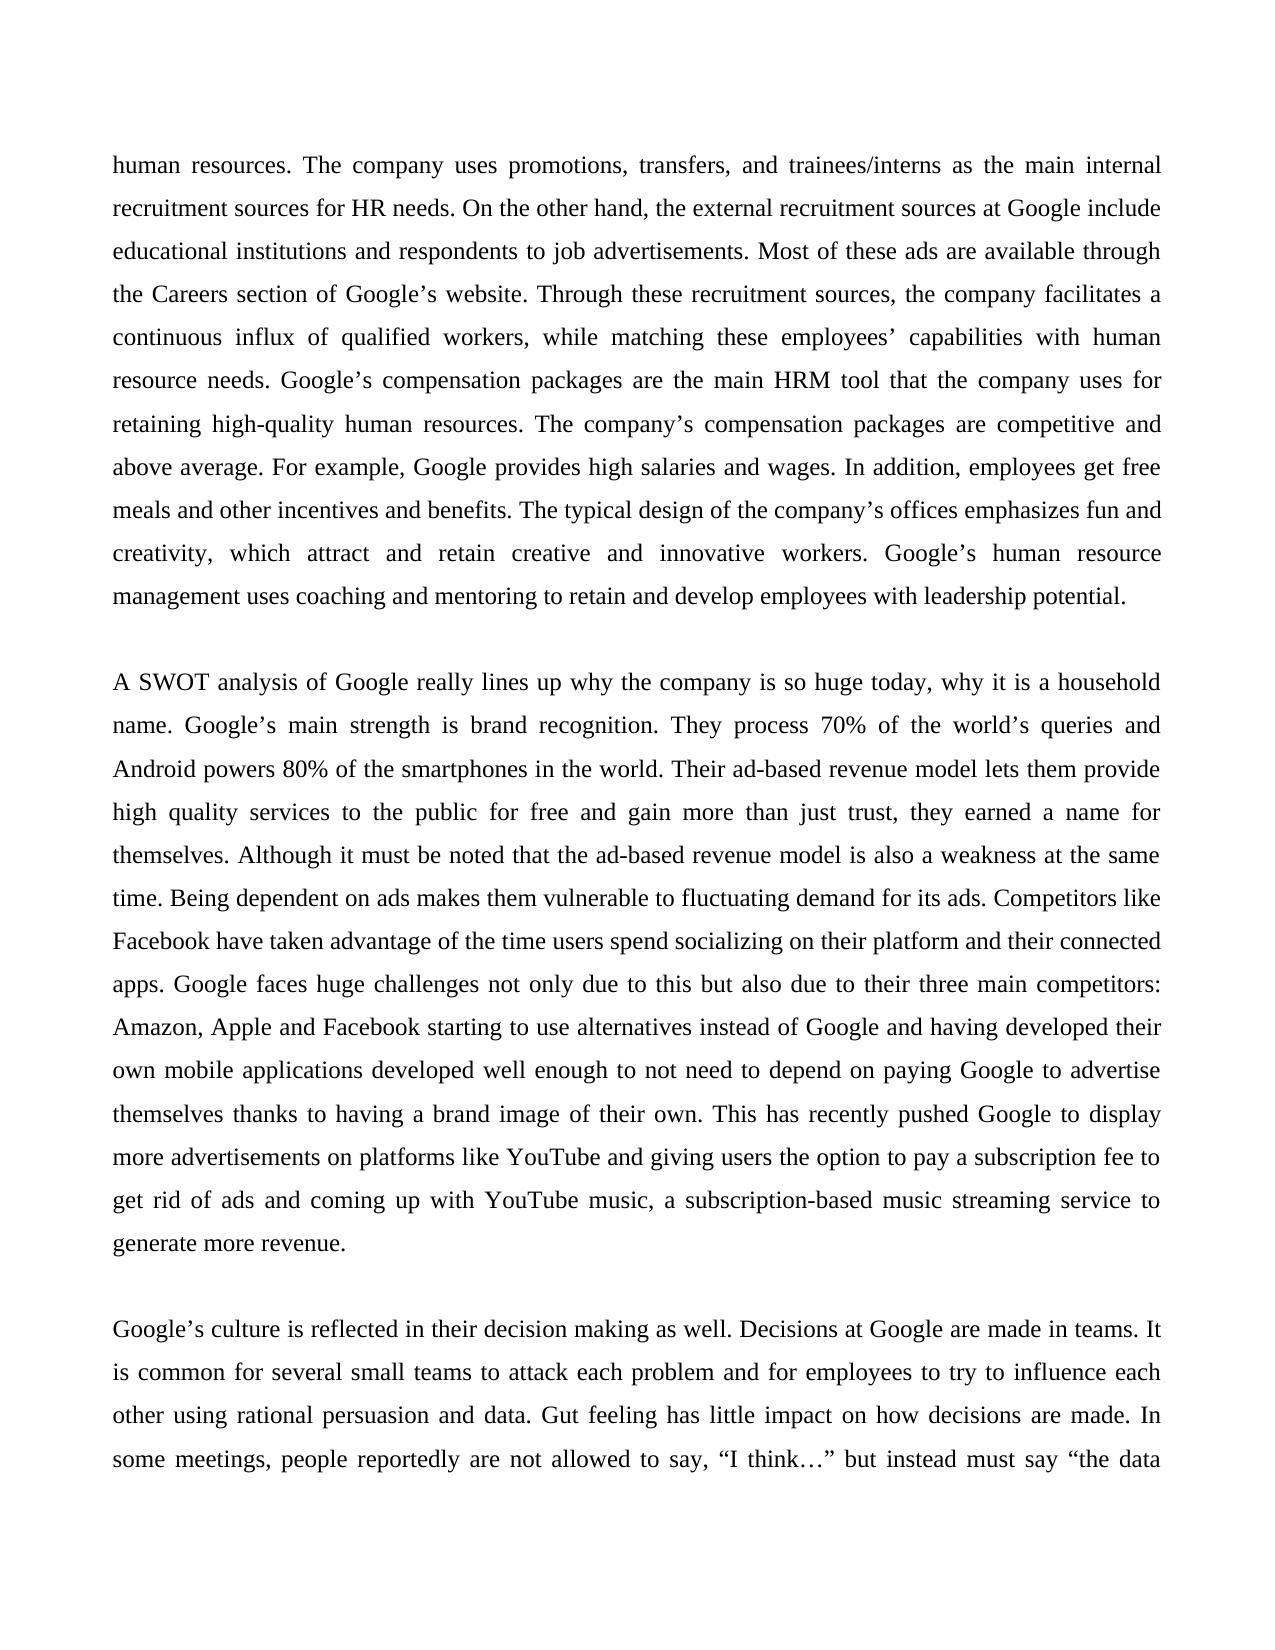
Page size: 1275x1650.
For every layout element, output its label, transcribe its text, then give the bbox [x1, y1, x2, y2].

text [112, 1314, 1162, 1472]
text A SWOT analysis of Google really lines up why the company is so huge today, why it is a household name. Google’s main strength is brand recognition. They process 70% of the world’s queries and Android powers 80% of the smartphones in the world. Their ad-based revenue model lets them provide high quality services to the public for free and gain more than just trust, they earned a name for themselves. Although it must be noted that the ad-based revenue model is also a weakness at the same time. Being dependent on ads makes them vulnerable to fluctuating demand for its ads. Competitors like Facebook have taken advantage of the time users spend socializing on their platform and their connected apps. Google faces huge challenges not only due to this but also due to their three main competitors: Amazon, Apple and Facebook starting to use alternatives instead of Google and having developed their own mobile applications developed well enough to not need to depend on paying Google to advertise themselves thanks to having a brand image of their own. This has recently pushed Google to display more advertisements on platforms like YouTube and giving users the option to pay a subscription fee to get rid of ads and coming up with YouTube music, a subscription-based music streaming service to generate more revenue. [112, 667, 1162, 1257]
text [112, 150, 1162, 610]
